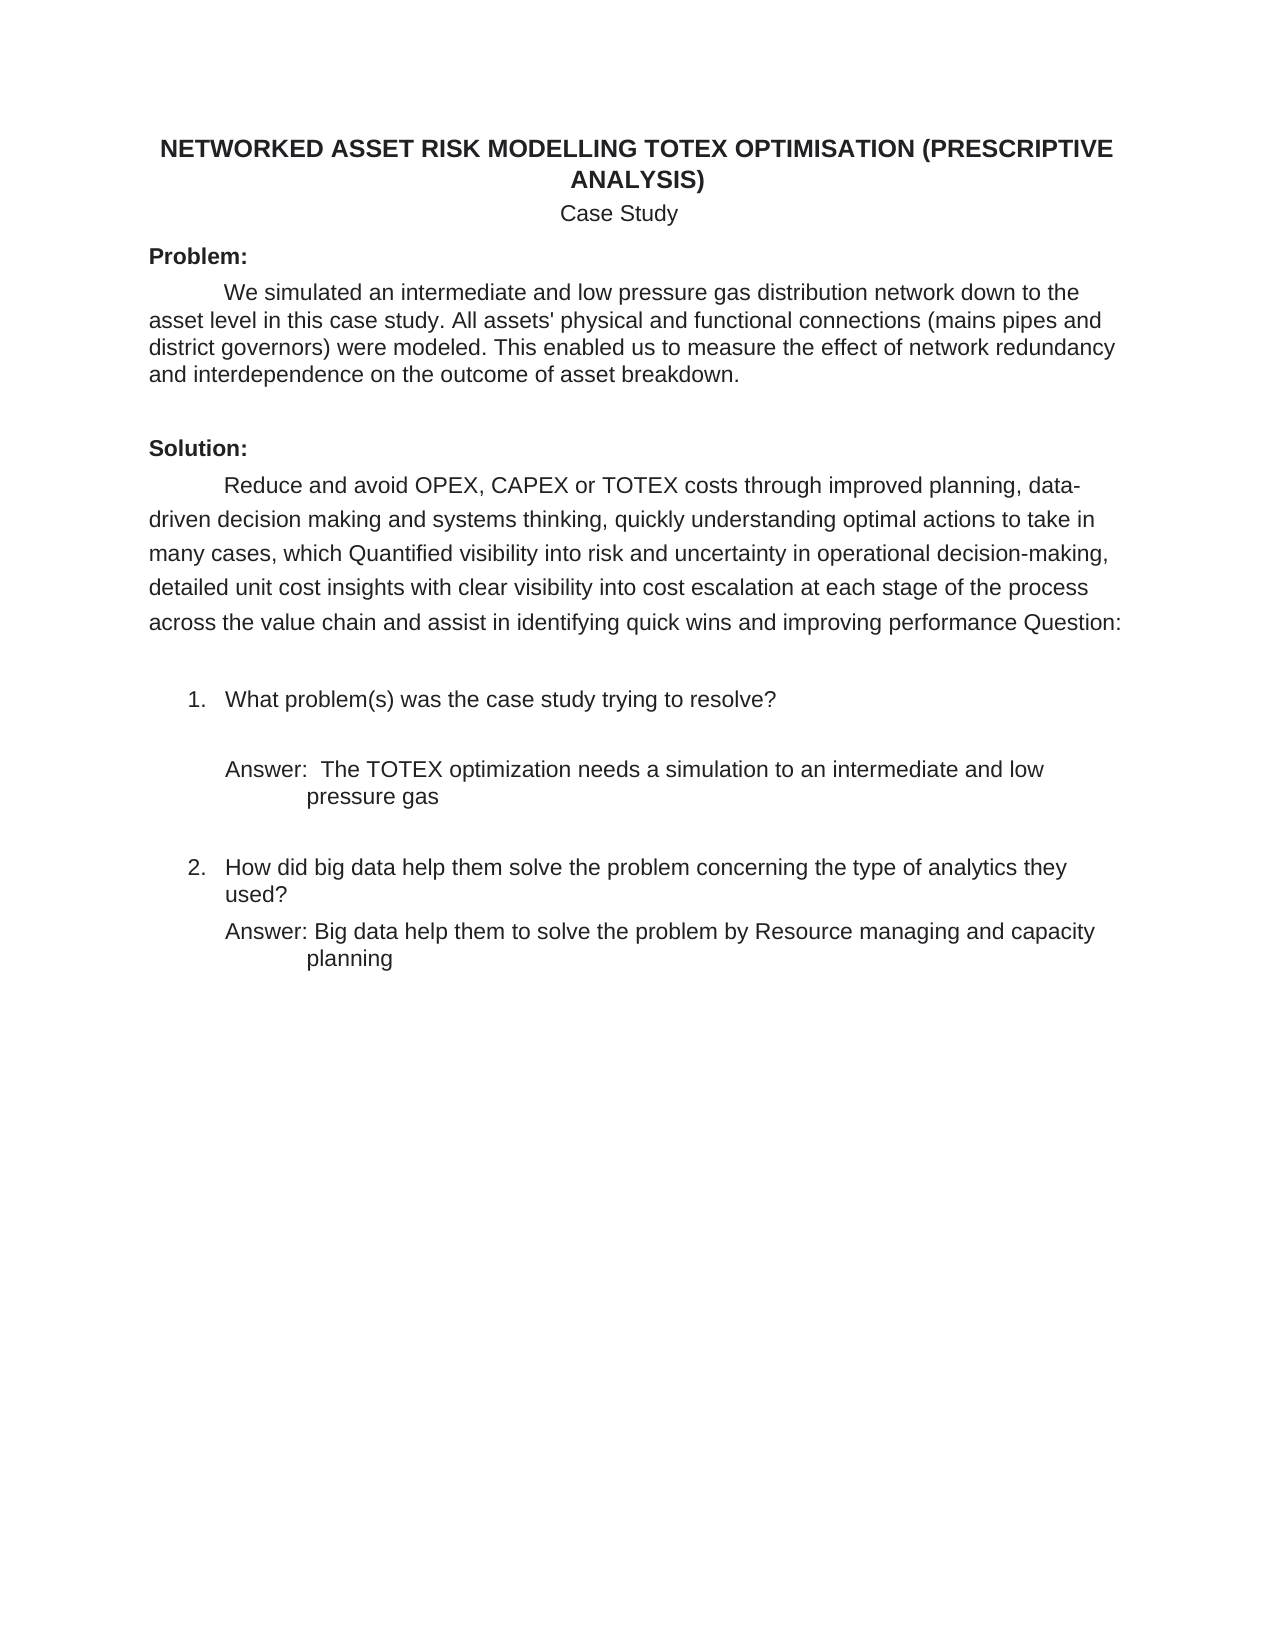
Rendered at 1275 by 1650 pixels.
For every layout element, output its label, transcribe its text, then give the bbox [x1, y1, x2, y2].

list How did big data help them solve the problem concerning the type of analytics they used? [187, 853, 1124, 907]
text Reduce and avoid OPEX, CAPEX or TOTEX costs through improved planning, data-driven decision making and systems thinking, quickly understanding optimal actions to take in many cases, which Quantified visibility into risk and uncertainty in operational decision-making, detailed unit cost insights with clear visibility into cost escalation at each stage of the process across the value chain and assist in identifying quick wins and improving performance Question: [148, 472, 1124, 635]
text Problem: [148, 243, 1125, 269]
text Answer: Big data help them to solve the problem by Resource managing and capacity planning [225, 918, 1124, 971]
text Case Study [187, 200, 1051, 226]
list What problem(s) was the case study trying to resolve? [187, 686, 1124, 712]
subtitle NETWORKED ASSET RISK MODELLING TOTEX OPTIMISATION (PRESCRIPTIVE ANALYSIS) [150, 134, 1124, 194]
text Answer: The TOTEX optimization needs a simulation to an intermediate and low pressure gas [225, 756, 1124, 809]
text Solution: [148, 435, 1125, 461]
text We simulated an intermediate and low pressure gas distribution network down to the asset level in this case study. All assets' physical and functional connections (mains pipes and district governors) were modeled. This enabled us to measure the effect of network redundancy and interdependence on the outcome of asset breakdown. [148, 279, 1124, 388]
